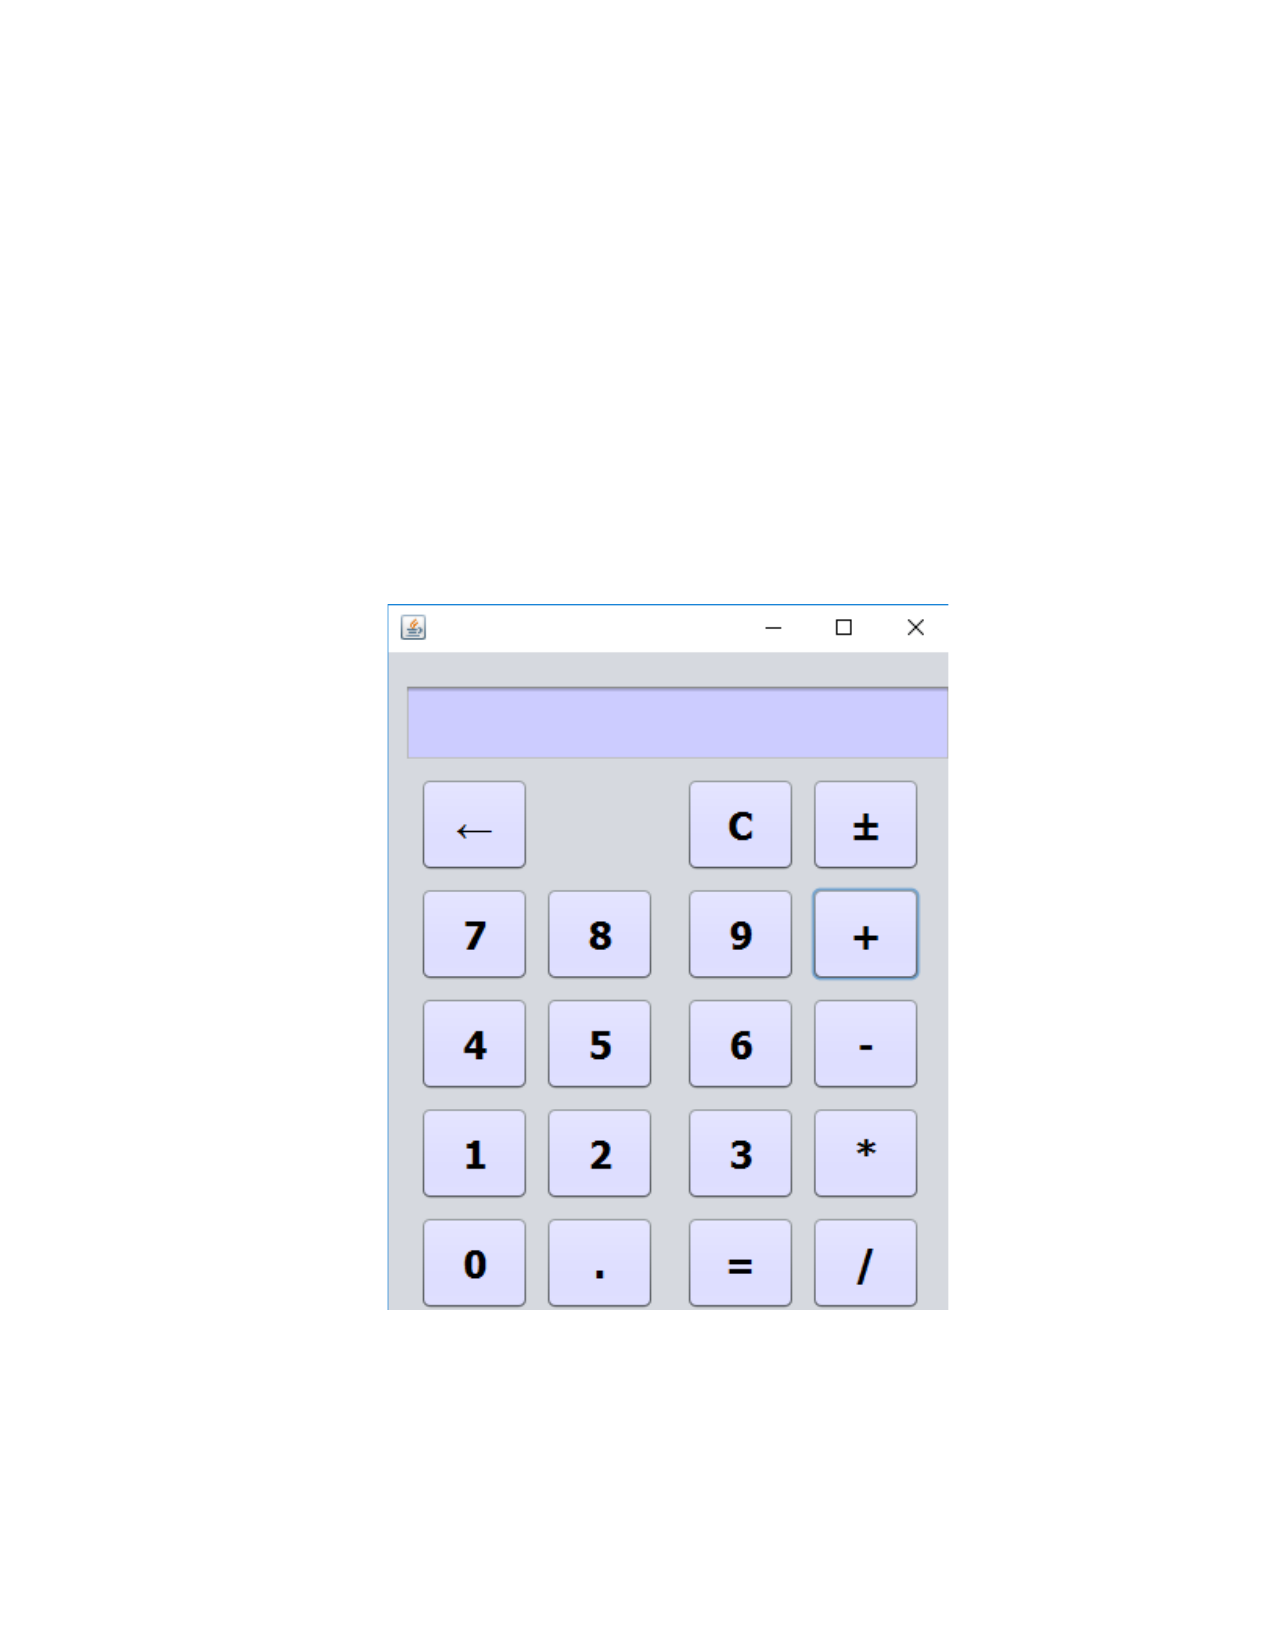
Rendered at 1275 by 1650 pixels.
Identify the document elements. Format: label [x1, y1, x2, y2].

picture [387, 604, 949, 1310]
